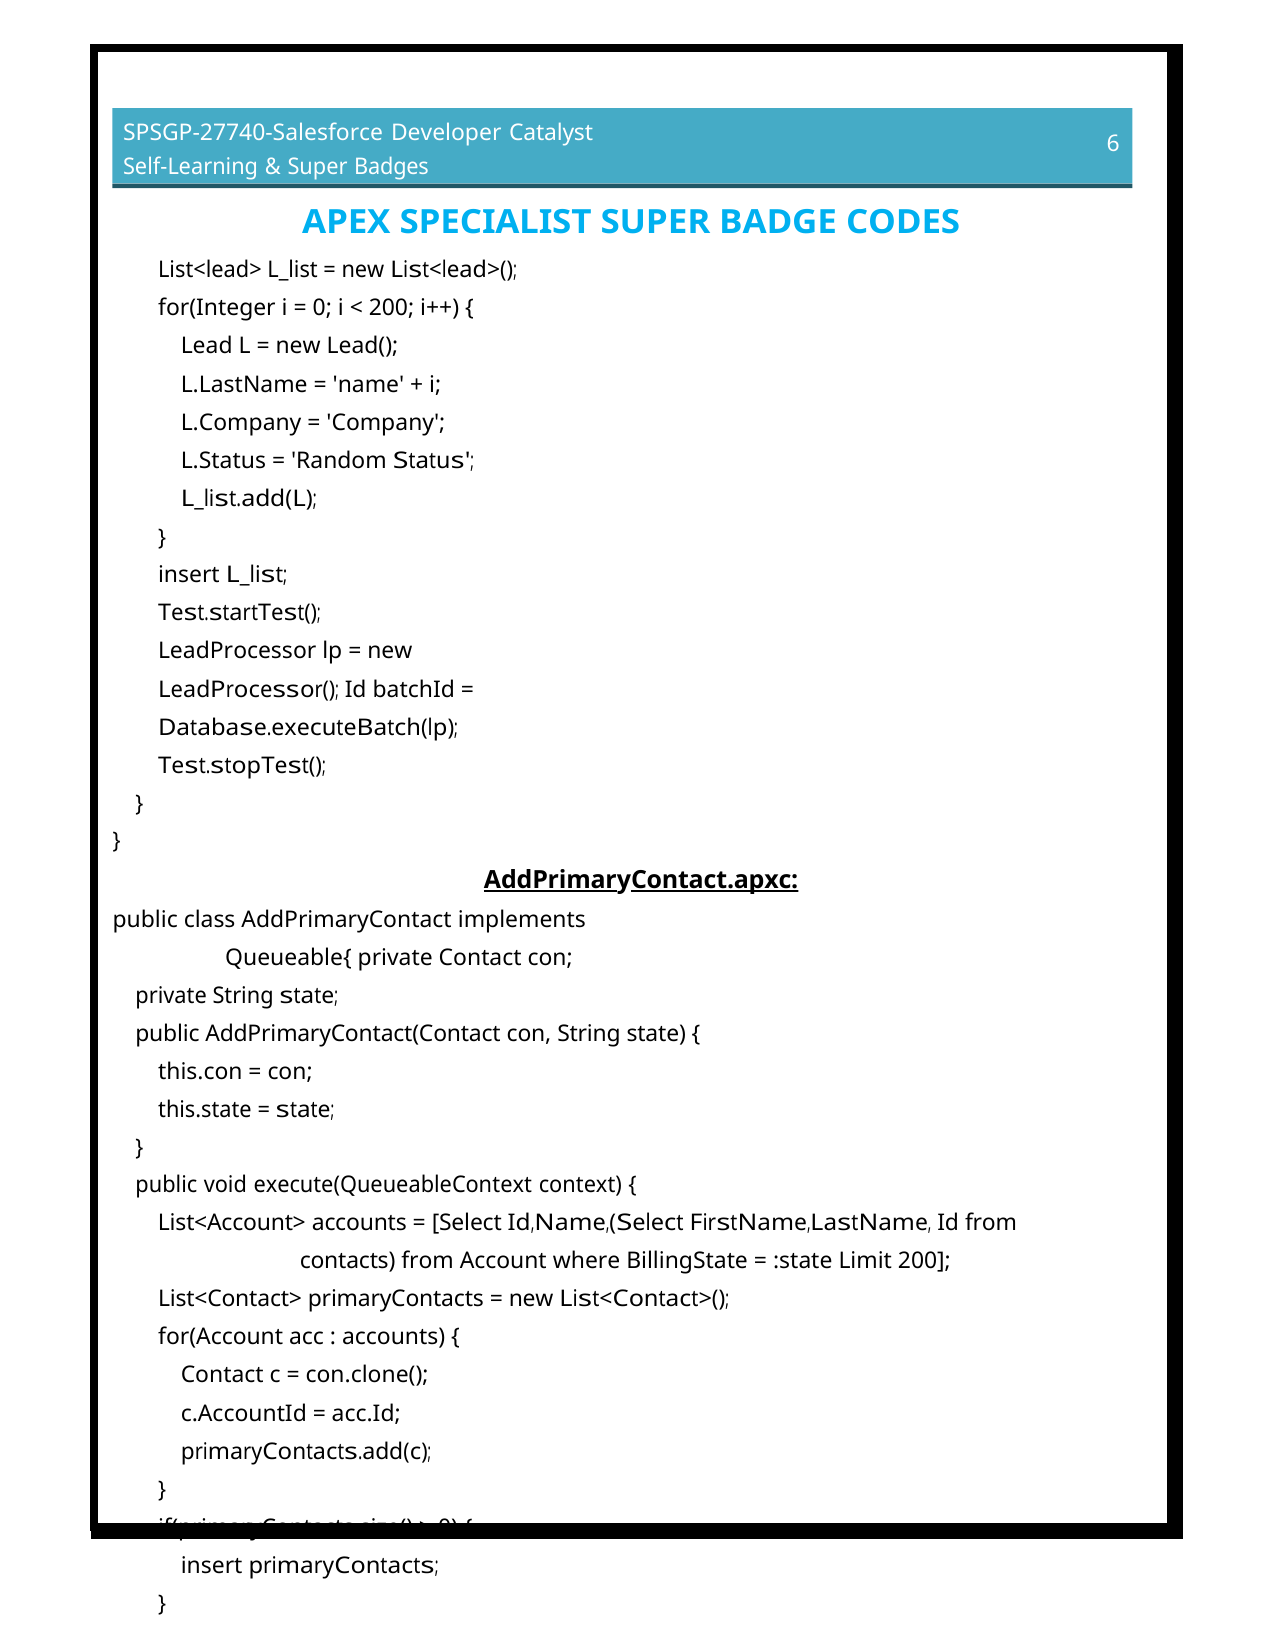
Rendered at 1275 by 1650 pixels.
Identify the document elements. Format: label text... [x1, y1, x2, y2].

text public class AddPrimaryContact implements Queueable{ private Contact con; [112, 903, 708, 972]
text if(primaryContacts.size() > 0) { insert primaryContacts; [158, 1511, 474, 1580]
text Self-Learning & Super Badges 6 [123, 144, 1156, 182]
text } [158, 1587, 1156, 1618]
text public void execute(QueueableContext context) { [135, 1168, 1156, 1199]
text List<lead> L_list = new List<lead>(); for(Integer i = 0; i < 200; i++) { [158, 253, 583, 322]
text } [135, 1131, 1156, 1162]
text List<Account> accounts = [Select Id,Name,(Select FirstName,LastName, Id from contacts) from Account where BillingState = :state Limit 200]; [158, 1206, 1112, 1275]
text } [112, 824, 1156, 856]
subtitle APEX SPECIALIST SUPER BADGE CODES [224, 197, 1038, 243]
text Lead L = new Lead(); L.LastName = 'name' + i; L.Company = 'Company'; L.Status = 'Random Status'; L_list.add(L); [181, 329, 474, 513]
text Contact c = con.clone(); c.AccountId = acc.Id; primaryContacts.add(c); [181, 1358, 474, 1466]
text } [158, 1473, 1156, 1504]
text SPSGP-27740-Salesforce Developer Catalyst [123, 123, 1156, 144]
text insert L_list; Test.startTest(); [158, 558, 366, 627]
text this.state = state; [158, 1093, 1156, 1124]
text private String state; [135, 979, 1156, 1011]
text List<Contact> primaryContacts = new List<Contact>(); for(Account acc : accounts) { [158, 1282, 794, 1351]
subtitle AddPrimaryContact.apxc: [484, 862, 1156, 896]
text public AddPrimaryContact(Contact con, String state) { this.con = con; [135, 1017, 708, 1086]
text } [158, 520, 1156, 552]
text } [135, 787, 1156, 818]
text LeadProcessor lp = new LeadProcessor(); Id batchId = Database.executeBatch(lp); Test.stopTest(); [158, 634, 583, 780]
